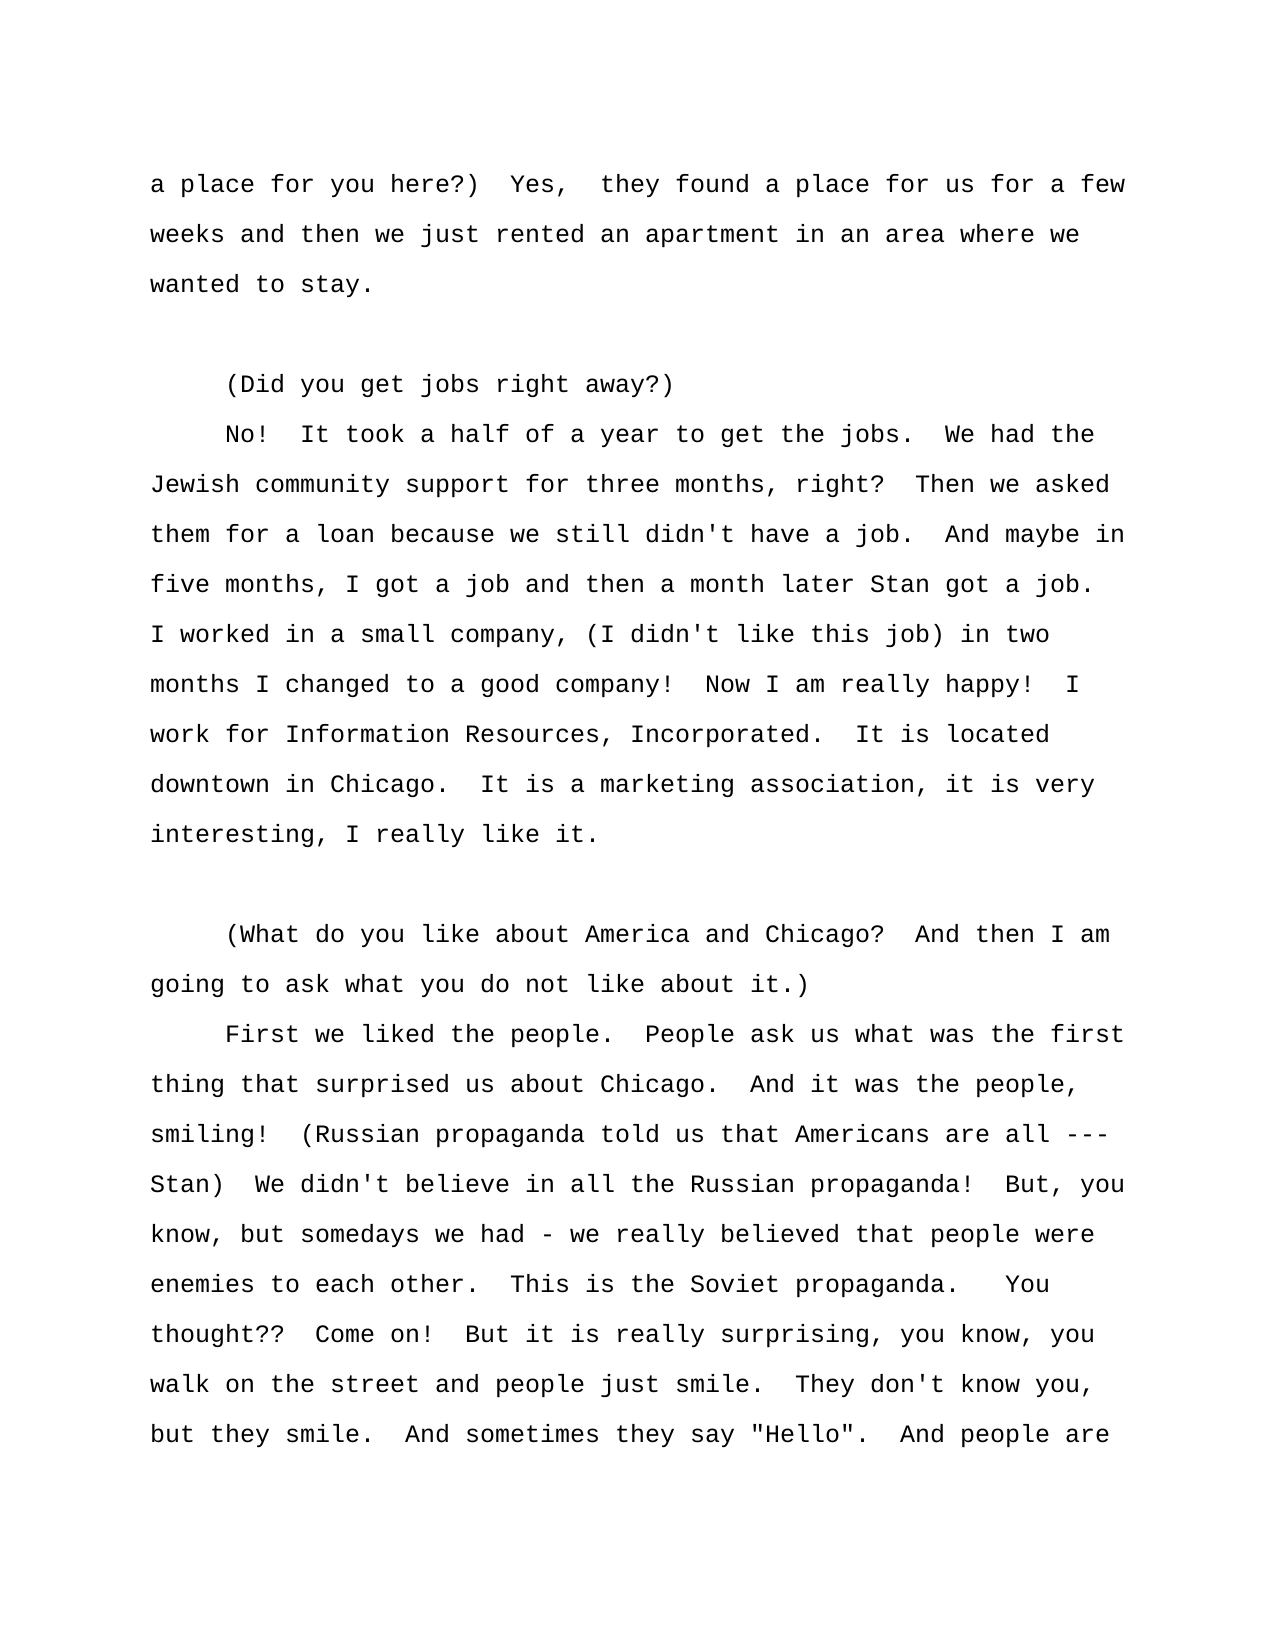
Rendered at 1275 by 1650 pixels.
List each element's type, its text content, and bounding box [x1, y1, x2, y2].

text No! It took a half of a year to get the jobs. We had the Jewish community support for three months, right? Then we asked them for a loan because we still didn't have a job. And maybe in five months, I got a job and then a month later Stan got a job. I worked in a small company, (I didn't like this job) in two months I changed to a good company! Now I am really happy! I work for Information Resources, Incorporated. It is located downtown in Chicago. It is a marketing association, it is very interesting, I really like it. [150, 400, 1125, 850]
text (Did you get jobs right away?) [150, 350, 1125, 400]
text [150, 1000, 1125, 1450]
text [150, 150, 1125, 300]
text (What do you like about America and Chicago? And then I am going to ask what you do not like about it.) [150, 900, 1125, 1000]
